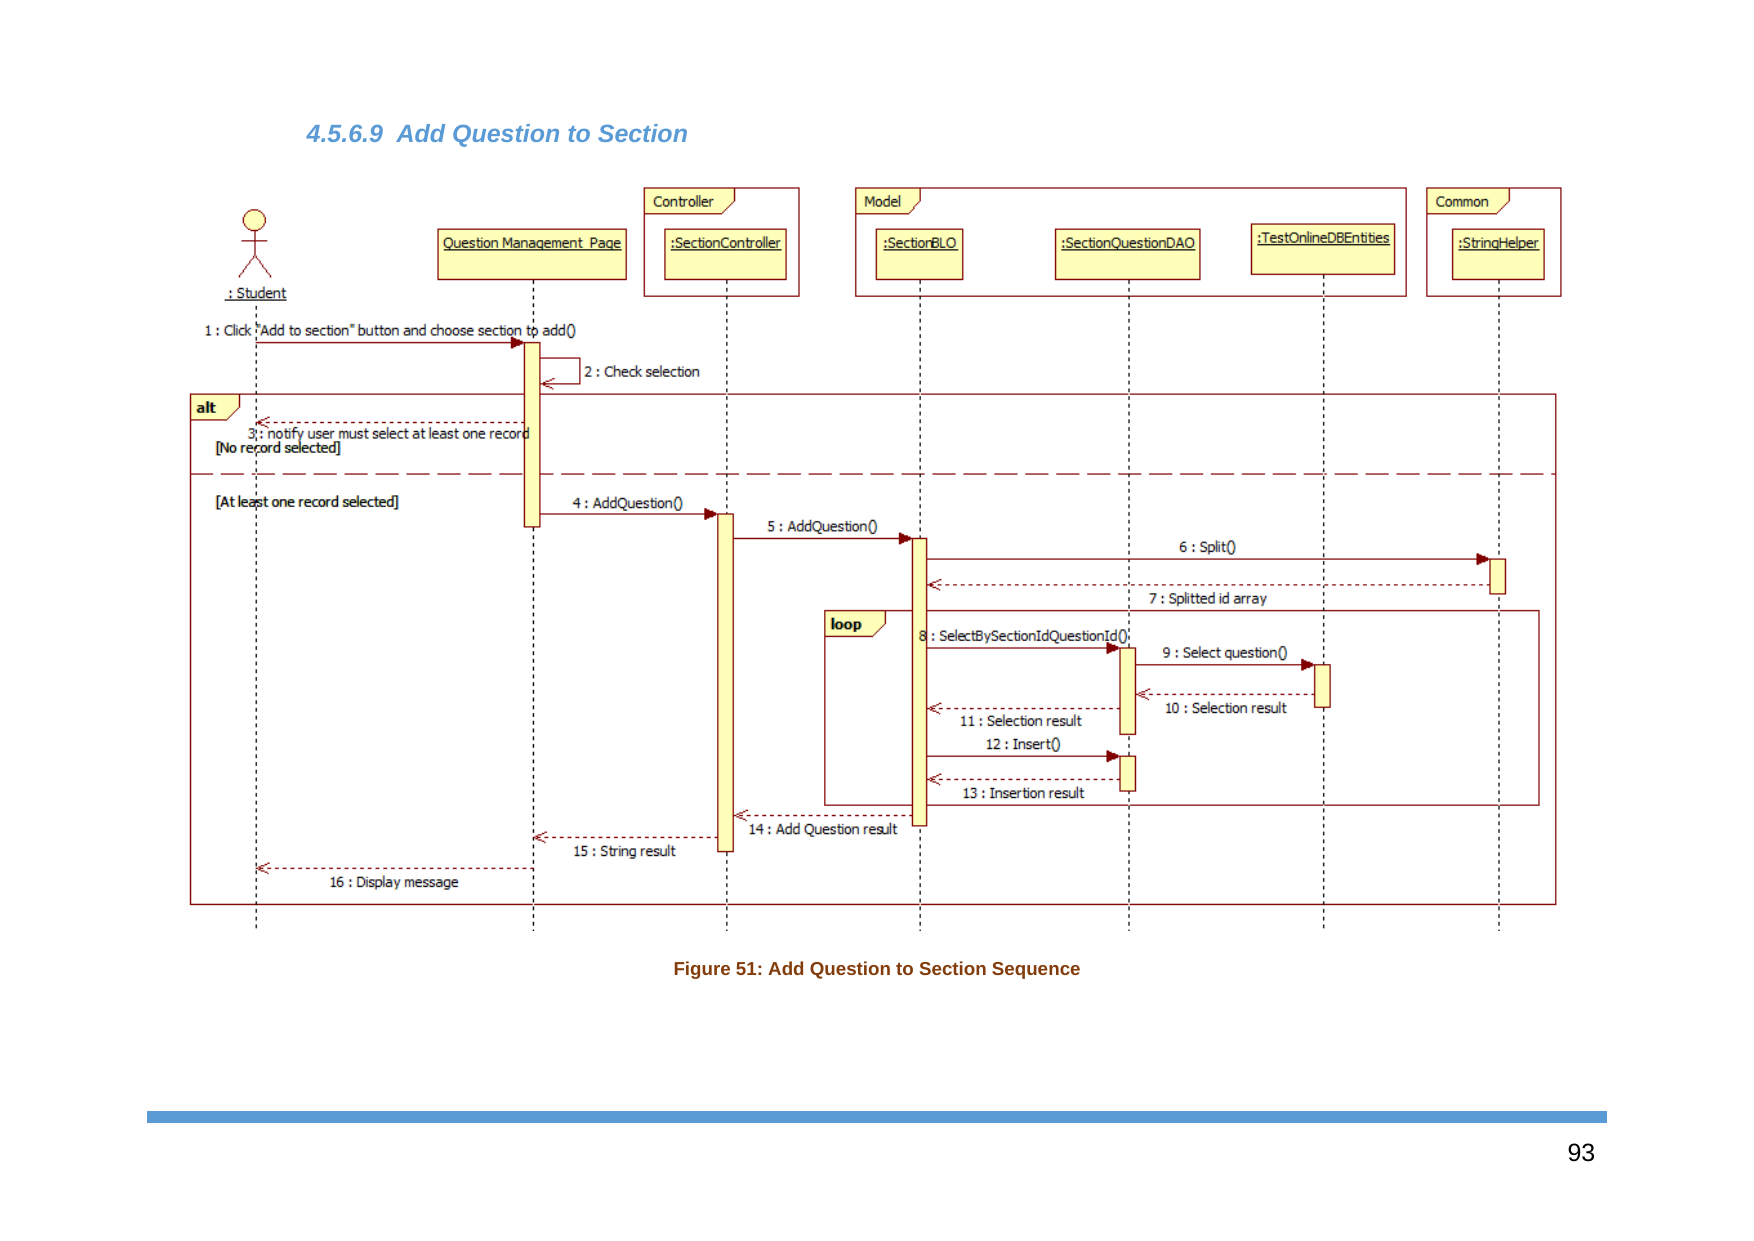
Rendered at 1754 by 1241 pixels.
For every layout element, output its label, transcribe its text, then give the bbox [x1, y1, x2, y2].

picture [182, 164, 1572, 931]
subtitle Add Question to Section [306, 118, 1607, 147]
text Figure 51: Add Question to Section Sequence [147, 958, 1607, 979]
